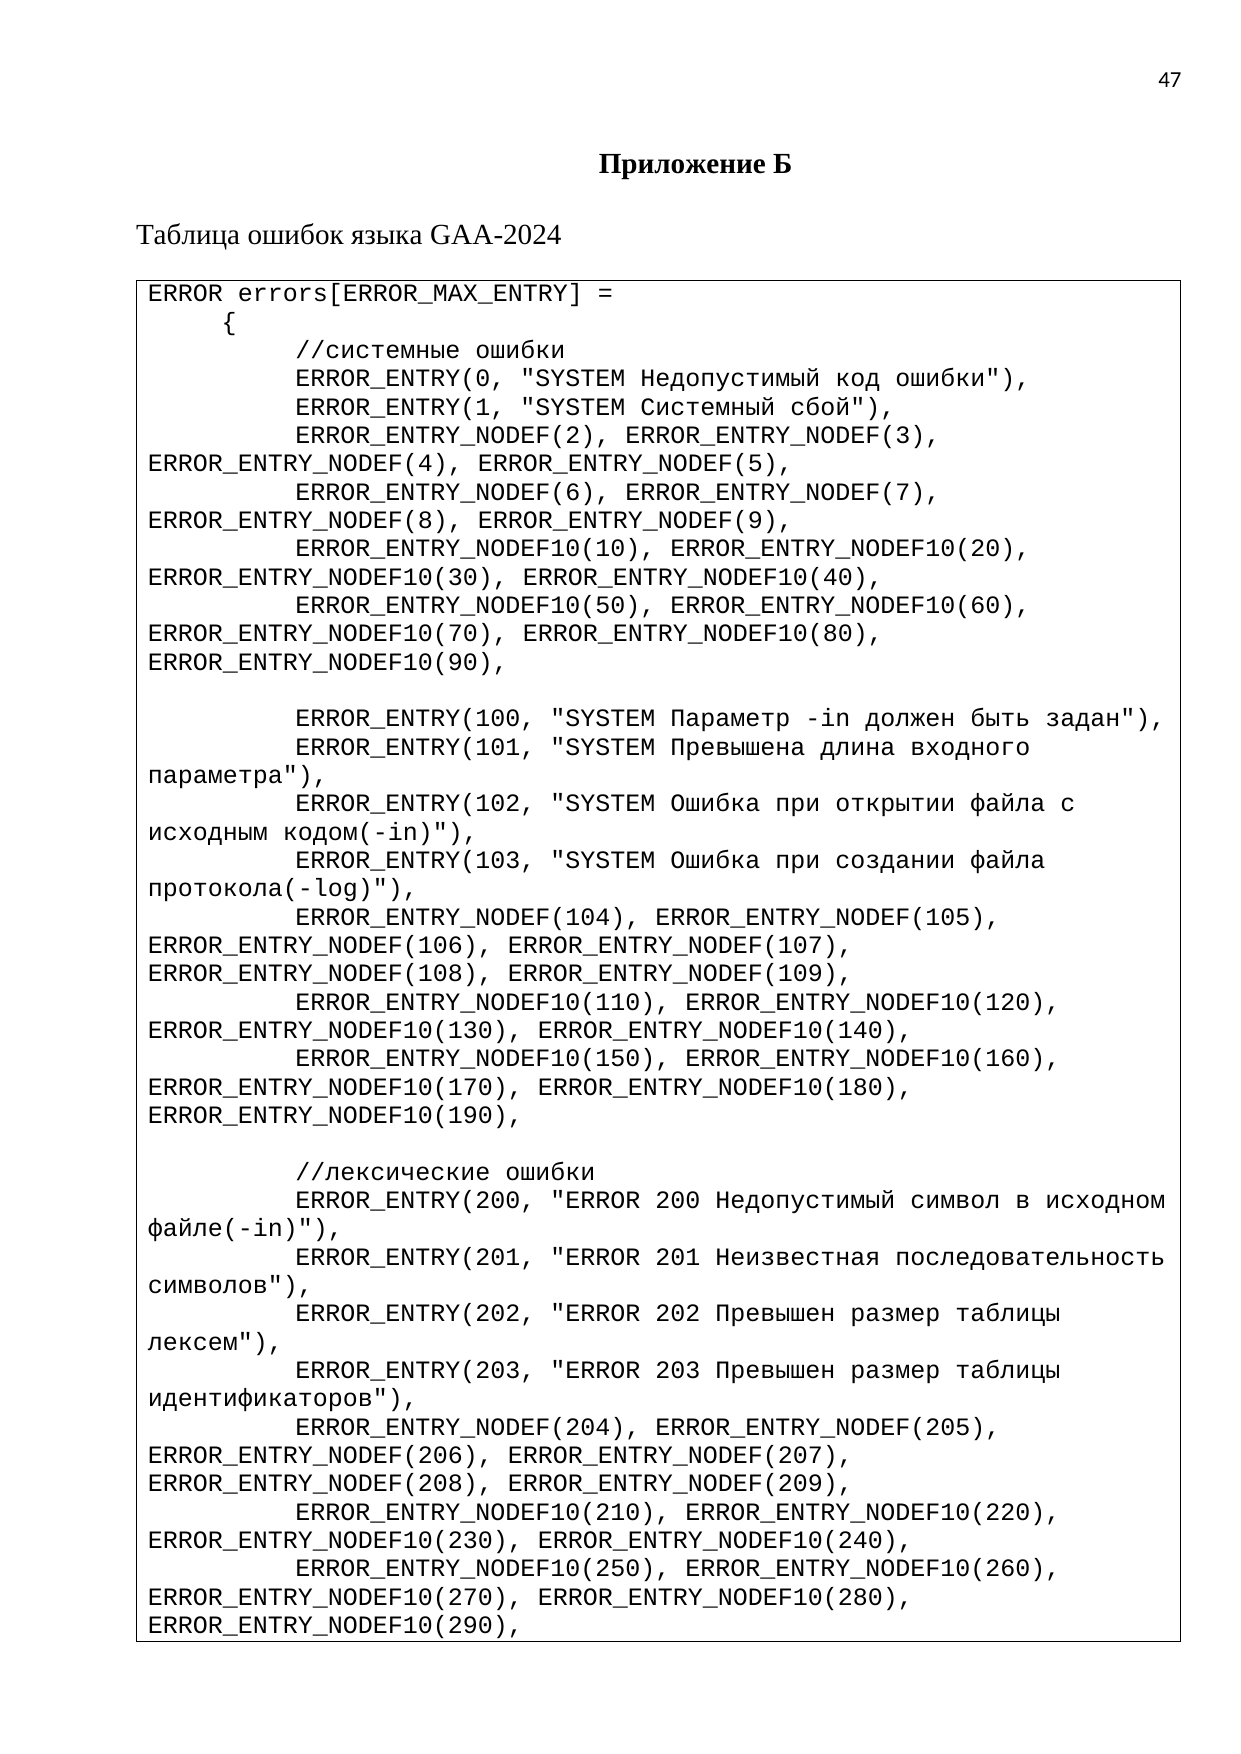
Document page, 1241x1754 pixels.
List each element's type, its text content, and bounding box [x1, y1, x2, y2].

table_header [137, 281, 1180, 1641]
title Таблица ошибок языка GAA-2024 [136, 217, 1181, 251]
subtitle Приложение Б [136, 146, 1181, 179]
